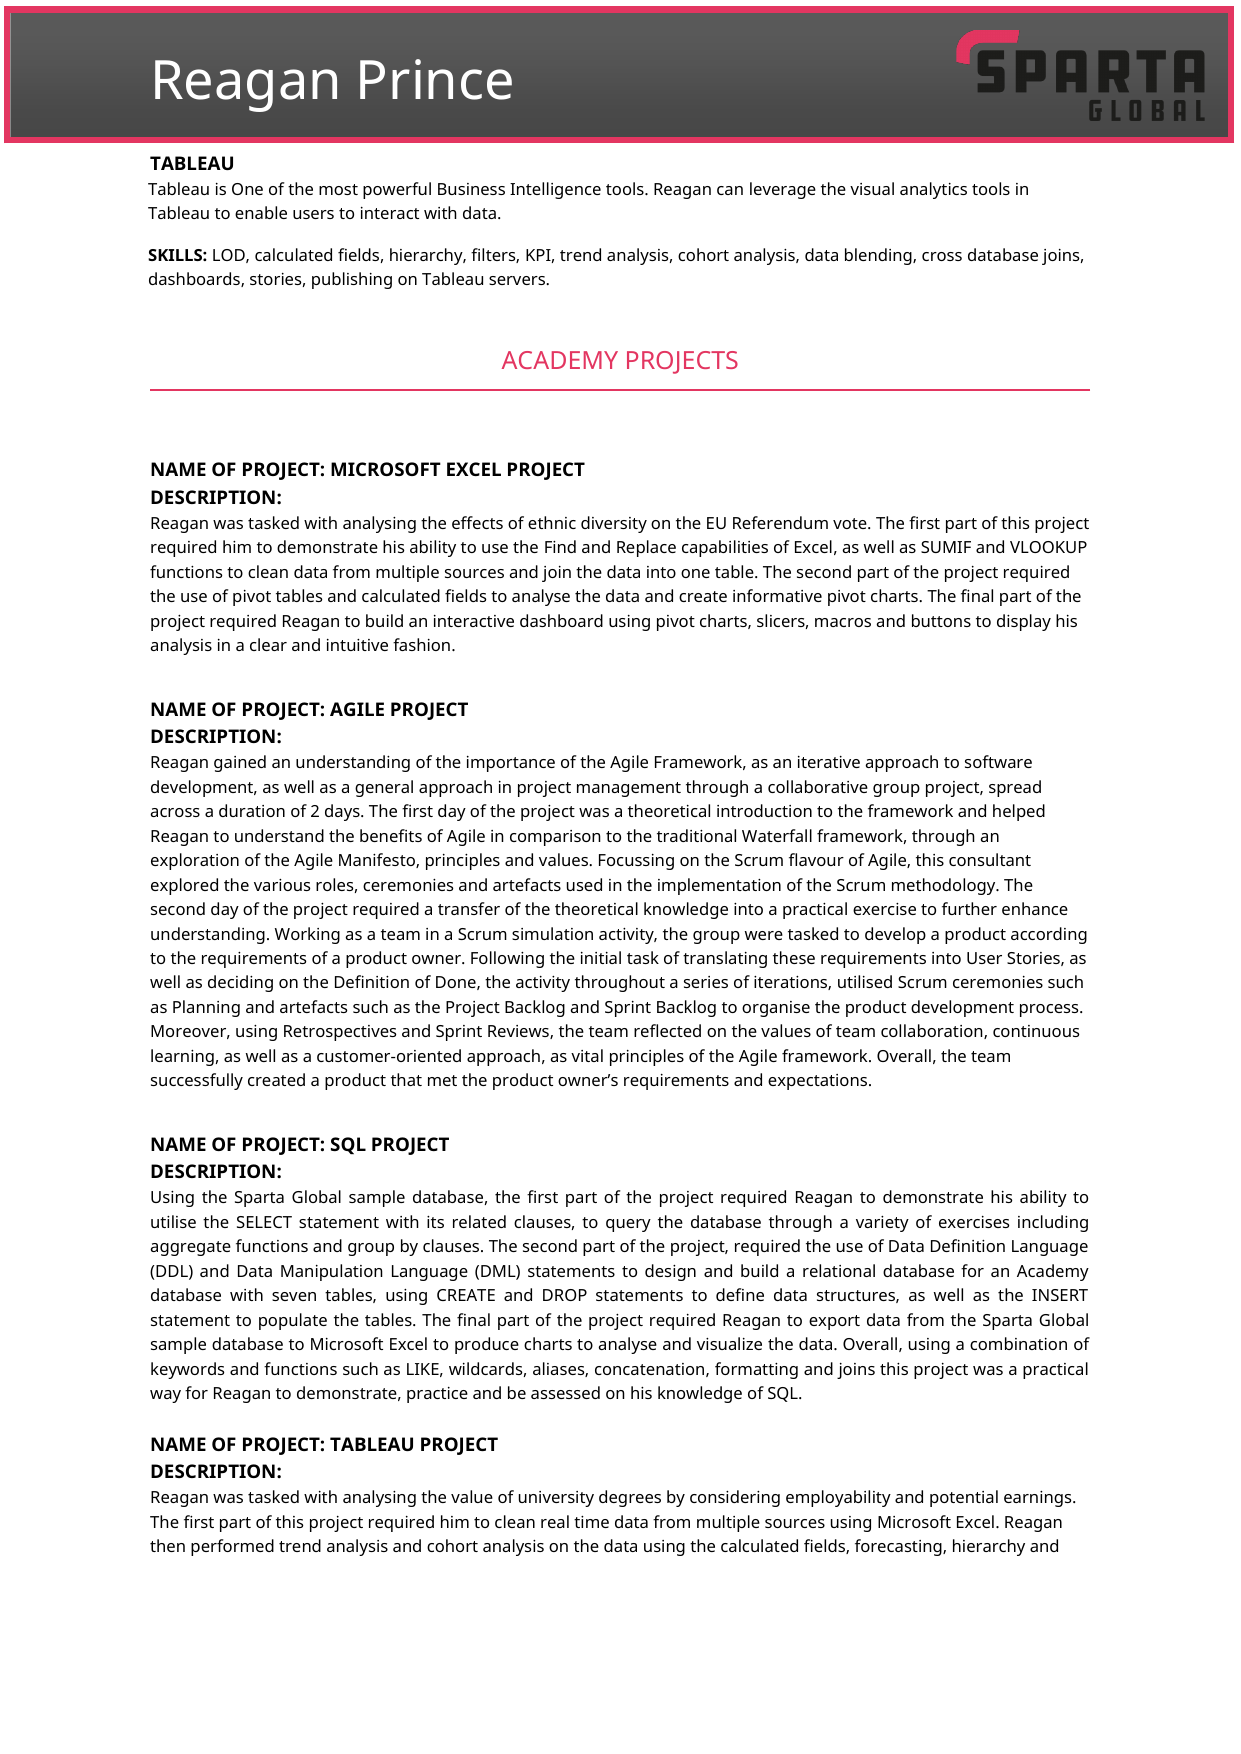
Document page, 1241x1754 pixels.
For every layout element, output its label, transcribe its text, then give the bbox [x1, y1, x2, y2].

subtitle description: [150, 484, 1090, 509]
subtitle Name of Project: tableau project [150, 1431, 1090, 1456]
subtitle Name of Project: SQL PROJECT [150, 1131, 1090, 1157]
subtitle Name of Project: Microsoft excel project [150, 456, 1090, 482]
text Tableau is One of the most powerful Business Intelligence tools. Reagan can leverage the visual analytics tools in Tableau to enable users to interact with data. [148, 177, 1090, 225]
text Reagan was tasked with analysing the effects of ethnic diversity on the EU Referendum vote. The first part of this project required him to demonstrate his ability to use the Find and Replace capabilities of Excel, as well as SUMIF and VLOOKUP functions to clean data from multiple sources and join the data into one table. The second part of the project required the use of pivot tables and calculated fields to analyse the data and create informative pivot charts. The final part of the project required Reagan to build an interactive dashboard using pivot charts, slicers, macros and buttons to display his analysis in a clear and intuitive fashion. [150, 511, 1090, 657]
text Reagan gained an understanding of the importance of the Agile Framework, as an iterative approach to software development, as well as a general approach in project management through a collaborative group project, spread across a duration of 2 days. The first day of the project was a theoretical introduction to the framework and helped Reagan to understand the benefits of Agile in comparison to the traditional Waterfall framework, through an exploration of the Agile Manifesto, principles and values. Focussing on the Scrum flavour of Agile, this consultant explored the various roles, ceremonies and artefacts used in the implementation of the Scrum methodology. The second day of the project required a transfer of the theoretical knowledge into a practical exercise to further enhance understanding. Working as a team in a Scrum simulation activity, the group were tasked to develop a product according to the requirements of a product owner. Following the initial task of translating these requirements into User Stories, as well as deciding on the Definition of Done, the activity throughout a series of iterations, utilised Scrum ceremonies such as Planning and artefacts such as the Project Backlog and Sprint Backlog to organise the product development process. Moreover, using Retrospectives and Sprint Reviews, the team reflected on the values of team collaboration, continuous learning, as well as a customer-oriented approach, as vital principles of the Agile framework. Overall, the team successfully created a product that met the product owner’s requirements and expectations. [150, 751, 1090, 1092]
subtitle description: [150, 723, 1090, 749]
subtitle description: [150, 1158, 1090, 1184]
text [150, 1486, 1090, 1557]
picture [10, 13, 1228, 137]
subtitle tableau [150, 150, 1090, 176]
subtitle Academy Projects [150, 343, 1090, 389]
subtitle Using the Sparta Global sample database, the first part of the project required Reagan to demonstrate his ability to utilise the SELECT statement with its related clauses, to query the database through a variety of exercises including aggregate functions and group by clauses. The second part of the project, required the use of Data Definition Language (DDL) and Data Manipulation Language (DML) statements to design and build a relational database for an Academy database with seven tables, using CREATE and DROP statements to define data structures, as well as the INSERT statement to populate the tables. The final part of the project required Reagan to export data from the Sparta Global sample database to Microsoft Excel to produce charts to analyse and visualize the data. Overall, using a combination of keywords and functions such as LIKE, wildcards, aliases, concatenation, formatting and joins this project was a practical way for Reagan to demonstrate, practice and be assessed on his knowledge of SQL. [150, 1186, 1090, 1404]
text Skills: LOD, calculated fields, hierarchy, filters, KPI, trend analysis, cohort analysis, data blending, cross database joins, dashboards, stories, publishing on Tableau servers. [148, 243, 1090, 290]
subtitle description: [150, 1458, 1090, 1484]
subtitle Name of Project: AGile project [150, 696, 1090, 721]
